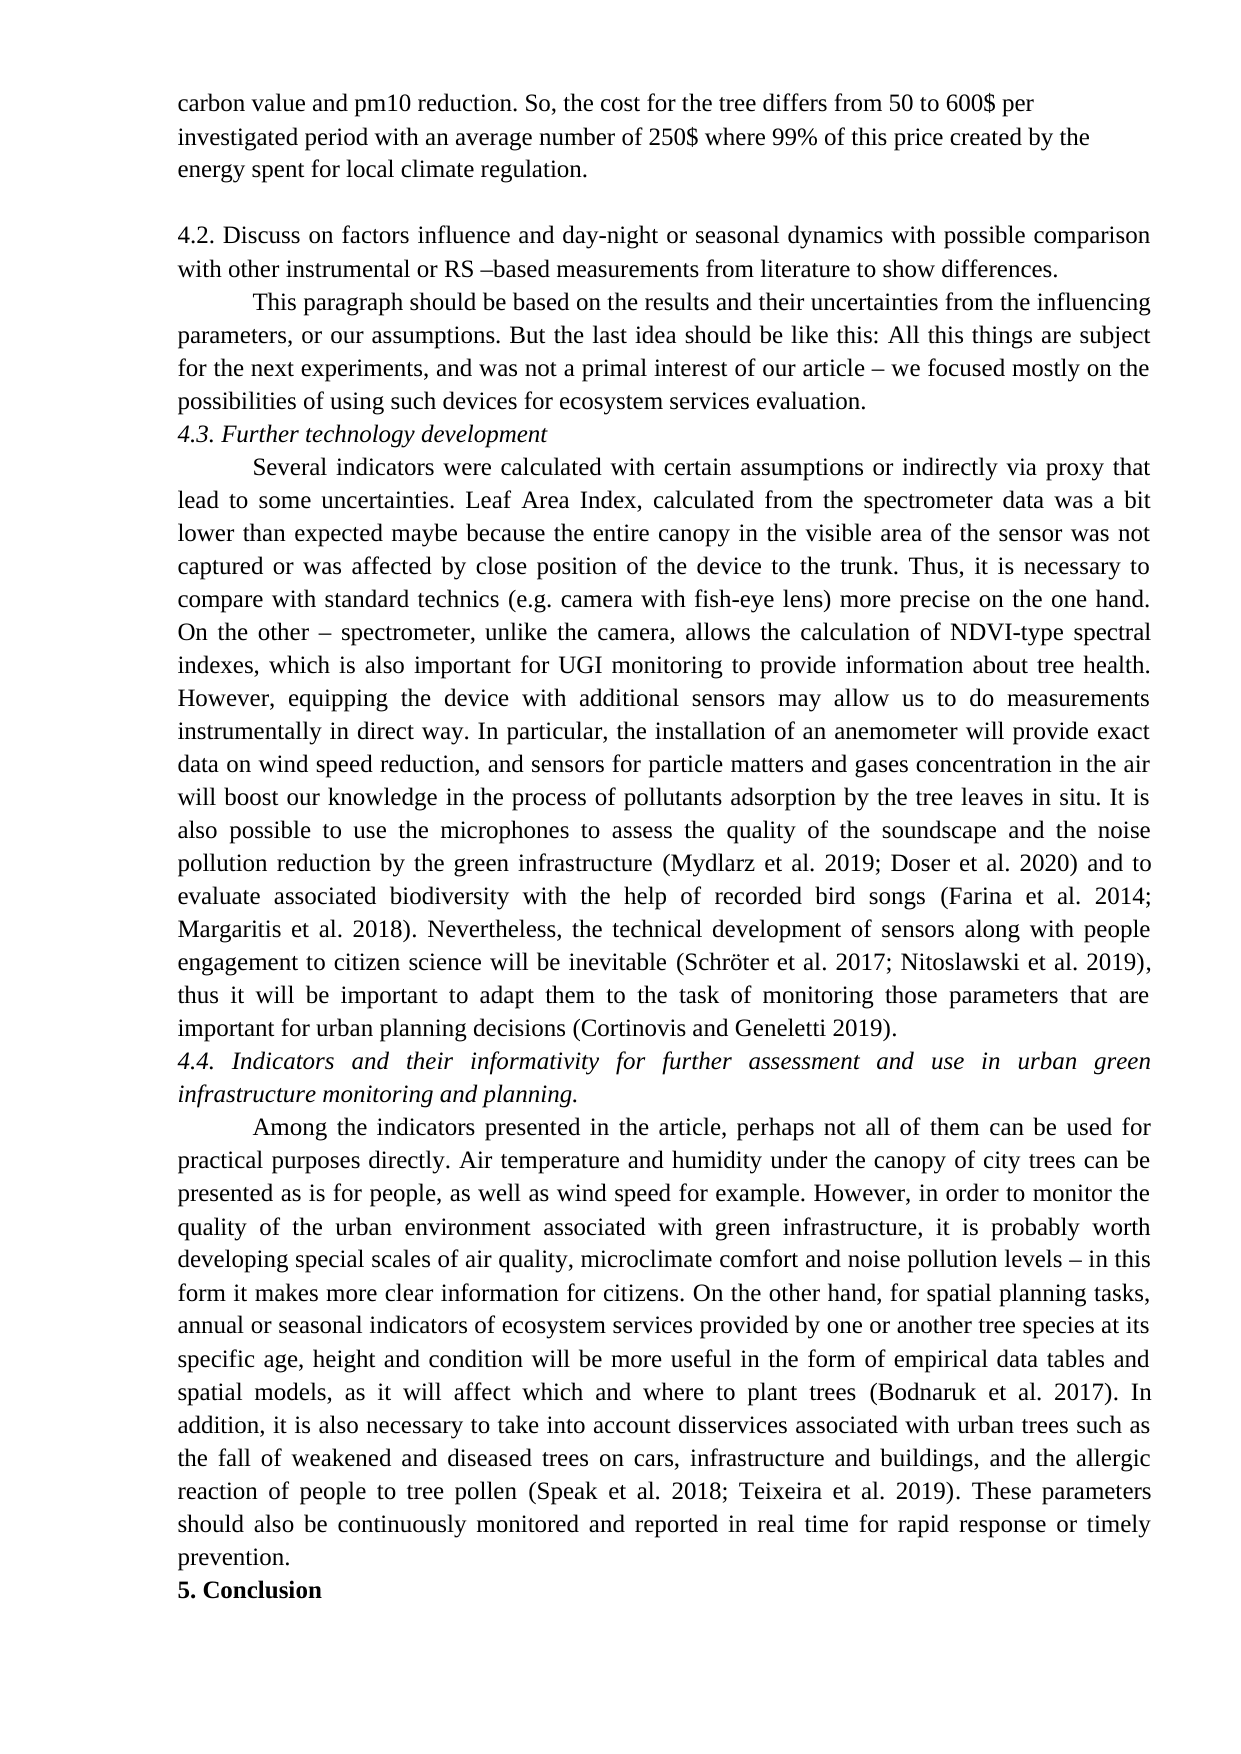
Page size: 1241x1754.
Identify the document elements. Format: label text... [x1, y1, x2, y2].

text 4.2. Discuss on factors influence and day-night or seasonal dynamics with possible comparison with other instrumental or RS –based measurements from literature to show differences. [177, 221, 1152, 282]
text 4.4. Indicators and their informativity for further assessment and use in urban green infrastructure monitoring and planning. [177, 1046, 1152, 1108]
text Among the indicators presented in the article, perhaps not all of them can be used for practical purposes directly. Air temperature and humidity under the canopy of city trees can be presented as is for people, as well as wind speed for example. However, in order to monitor the quality of the urban environment associated with green infrastructure, it is probably worth developing special scales of air quality, microclimate comfort and noise pollution levels – in this form it makes more clear information for citizens. On the other hand, for spatial planning tasks, annual or seasonal indicators of ecosystem services provided by one or another tree species at its specific age, height and condition will be more useful in the form of empirical data tables and spatial models, as it will affect which and where to plant trees (Bodnaruk et al. 2017). In addition, it is also necessary to take into account disservices associated with urban trees such as the fall of weakened and diseased trees on cars, infrastructure and buildings, and the allergic reaction of people to tree pollen (Speak et al. 2018; Teixeira et al. 2019). These parameters should also be continuously monitored and reported in real time for rapid response or timely prevention. [177, 1112, 1152, 1571]
text Several indicators were calculated with certain assumptions or indirectly via proxy that lead to some uncertainties. Leaf Area Index, calculated from the spectrometer data was a bit lower than expected maybe because the entire canopy in the visible area of the sensor was not captured or was affected by close position of the device to the trunk. Thus, it is necessary to compare with standard technics (e.g. camera with fish-eye lens) more precise on the one hand. On the other – spectrometer, unlike the camera, allows the calculation of NDVI-type spectral indexes, which is also important for UGI monitoring to provide information about tree health. However, equipping the device with additional sensors may allow us to do measurements instrumentally in direct way. In particular, the installation of an anemometer will provide exact data on wind speed reduction, and sensors for particle matters and gases concentration in the air will boost our knowledge in the process of pollutants adsorption by the tree leaves in situ. It is also possible to use the microphones to assess the quality of the soundscape and the noise pollution reduction by the green infrastructure (Mydlarz et al. 2019; Doser et al. 2020) and to evaluate associated biodiversity with the help of recorded bird songs (Farina et al. 2014; Margaritis et al. 2018). Nevertheless, the technical development of sensors along with people engagement to citizen science will be inevitable (Schröter et al. 2017; Nitoslawski et al. 2019), thus it will be important to adapt them to the task of monitoring those parameters that are important for urban planning decisions (Cortinovis and Geneletti 2019). [177, 452, 1152, 1042]
text 5. Conclusion [177, 1575, 1152, 1603]
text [177, 88, 1152, 183]
text 4.3. Further technology development [177, 419, 1152, 447]
text This paragraph should be based on the results and their uncertainties from the influencing parameters, or our assumptions. But the last idea should be like this: All this things are subject for the next experiments, and was not a primal interest of our article – we focused mostly on the possibilities of using such devices for ecosystem services evaluation. [177, 287, 1152, 414]
